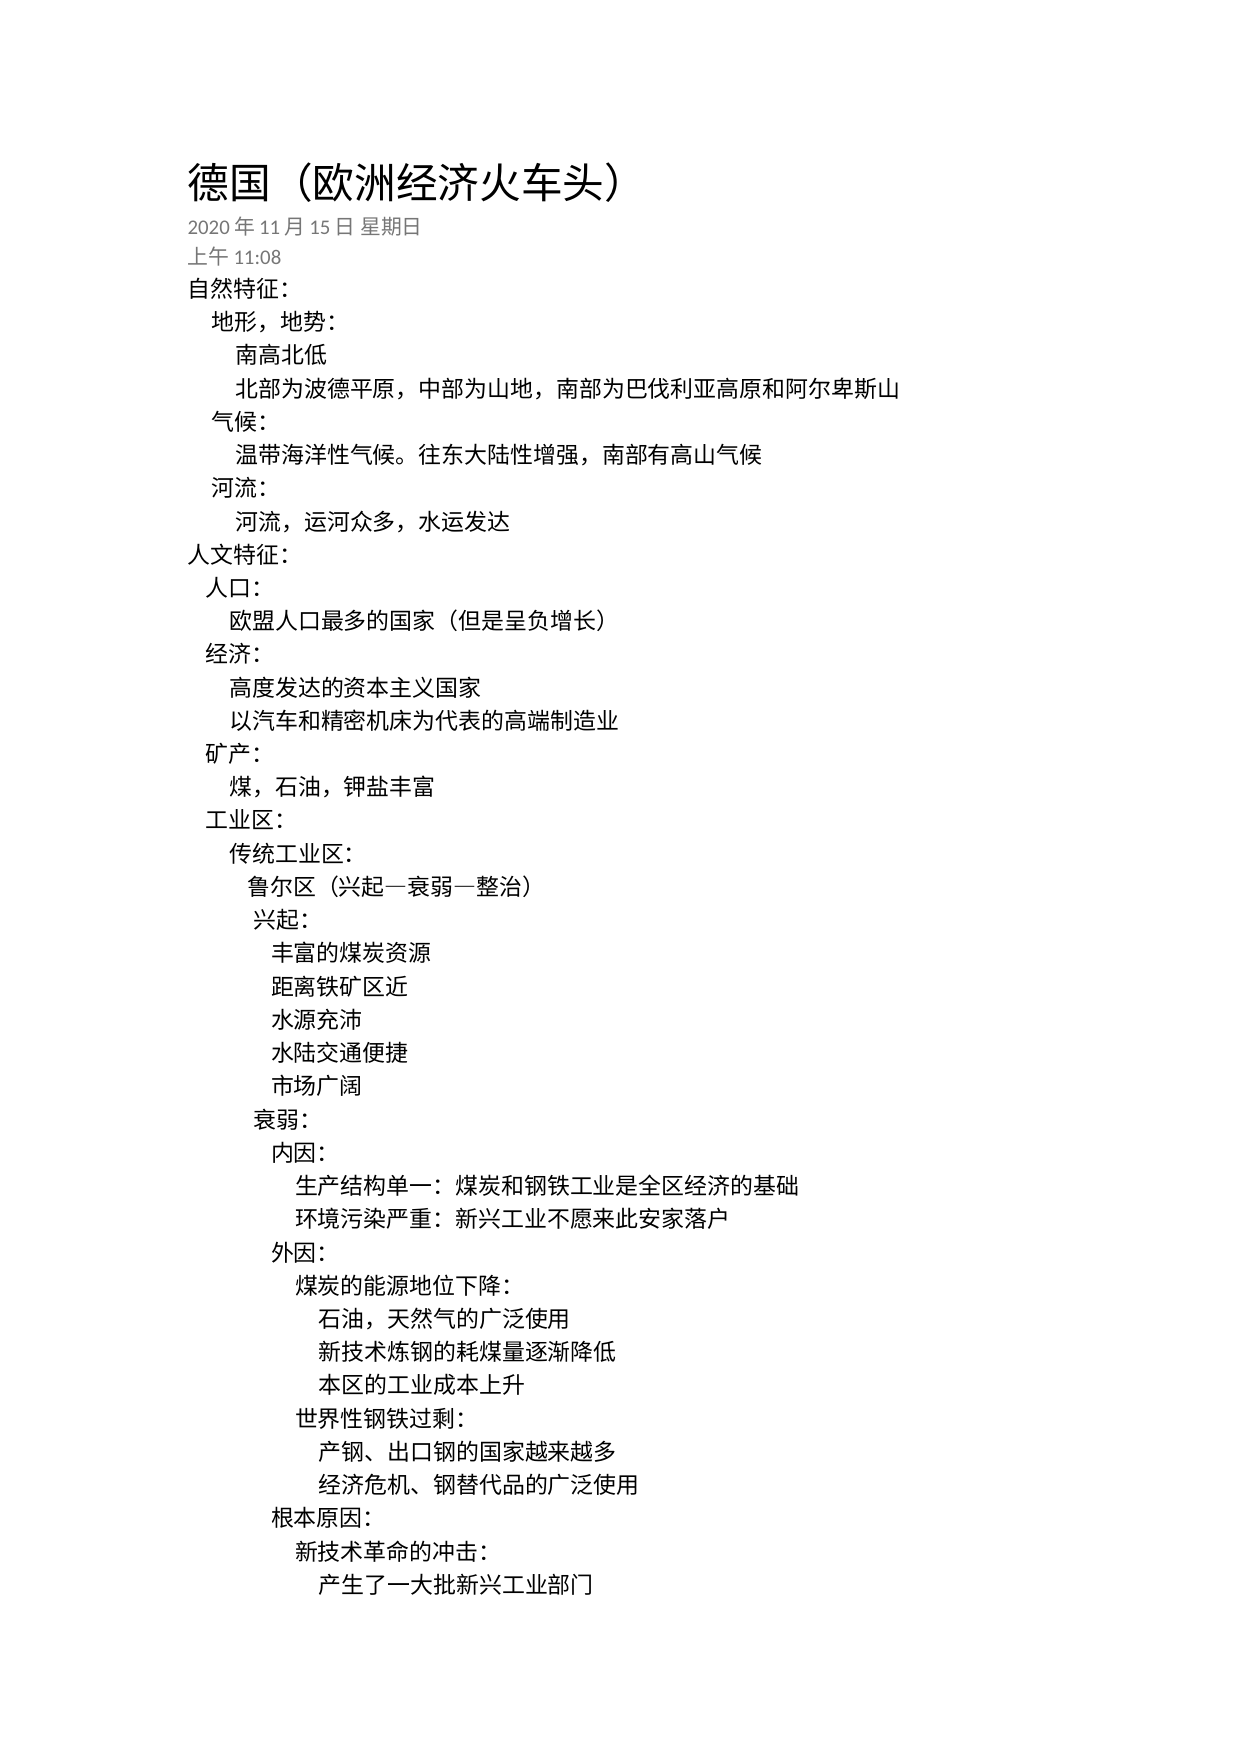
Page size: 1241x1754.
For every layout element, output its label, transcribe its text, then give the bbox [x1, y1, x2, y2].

text 新技术炼钢的耗煤量逐渐降低 [187, 1334, 1053, 1367]
text 产钢、出口钢的国家越来越多 [187, 1434, 1053, 1467]
text 市场广阔 [187, 1068, 1053, 1101]
text 德国（欧洲经济火车头） [187, 150, 1053, 210]
text 欧盟人口最多的国家（但是呈负增长） [187, 603, 1053, 636]
text 上午11:08 [187, 241, 1053, 271]
text 产生了一大批新兴工业部门 [187, 1567, 1053, 1600]
text 生产结构单一：煤炭和钢铁工业是全区经济的基础 [187, 1168, 1053, 1201]
text 根本原因： [187, 1500, 1053, 1533]
text 南高北低 [187, 337, 1053, 370]
text 人口： [187, 570, 1053, 603]
text 环境污染严重：新兴工业不愿来此安家落户 [187, 1201, 1053, 1234]
text 地形，地势： [187, 304, 1053, 337]
text 煤炭的能源地位下降： [187, 1268, 1053, 1301]
text 自然特征： [187, 271, 1053, 304]
text 矿产： [187, 736, 1053, 769]
text 传统工业区： [187, 836, 1053, 869]
text 兴起： [187, 902, 1053, 935]
text 外因： [187, 1234, 1053, 1268]
text 水源充沛 [187, 1002, 1053, 1035]
text 丰富的煤炭资源 [187, 935, 1053, 968]
text 煤，石油，钾盐丰富 [187, 769, 1053, 802]
text 人文特征： [187, 537, 1053, 570]
text 以汽车和精密机床为代表的高端制造业 [187, 703, 1053, 736]
text 新技术革命的冲击： [187, 1533, 1053, 1567]
text 2020年11月15日 星期日 [187, 210, 1053, 241]
text 世界性钢铁过剩： [187, 1401, 1053, 1434]
text 高度发达的资本主义国家 [187, 669, 1053, 703]
text 石油，天然气的广泛使用 [187, 1301, 1053, 1334]
text 气候： [187, 404, 1053, 437]
text 北部为波德平原，中部为山地，南部为巴伐利亚高原和阿尔卑斯山 [187, 370, 1053, 404]
text 工业区： [187, 802, 1053, 836]
text 鲁尔区（兴起—衰弱—整治） [187, 869, 1053, 902]
text 温带海洋性气候。往东大陆性增强，南部有高山气候 [187, 437, 1053, 470]
text 经济危机、钢替代品的广泛使用 [187, 1467, 1053, 1500]
text 本区的工业成本上升 [187, 1367, 1053, 1401]
text 河流： [187, 470, 1053, 503]
text 衰弱： [187, 1101, 1053, 1135]
text 内因： [187, 1135, 1053, 1168]
text 距离铁矿区近 [187, 968, 1053, 1002]
text 水陆交通便捷 [187, 1035, 1053, 1068]
text 河流，运河众多，水运发达 [187, 503, 1053, 537]
text 经济： [187, 636, 1053, 669]
